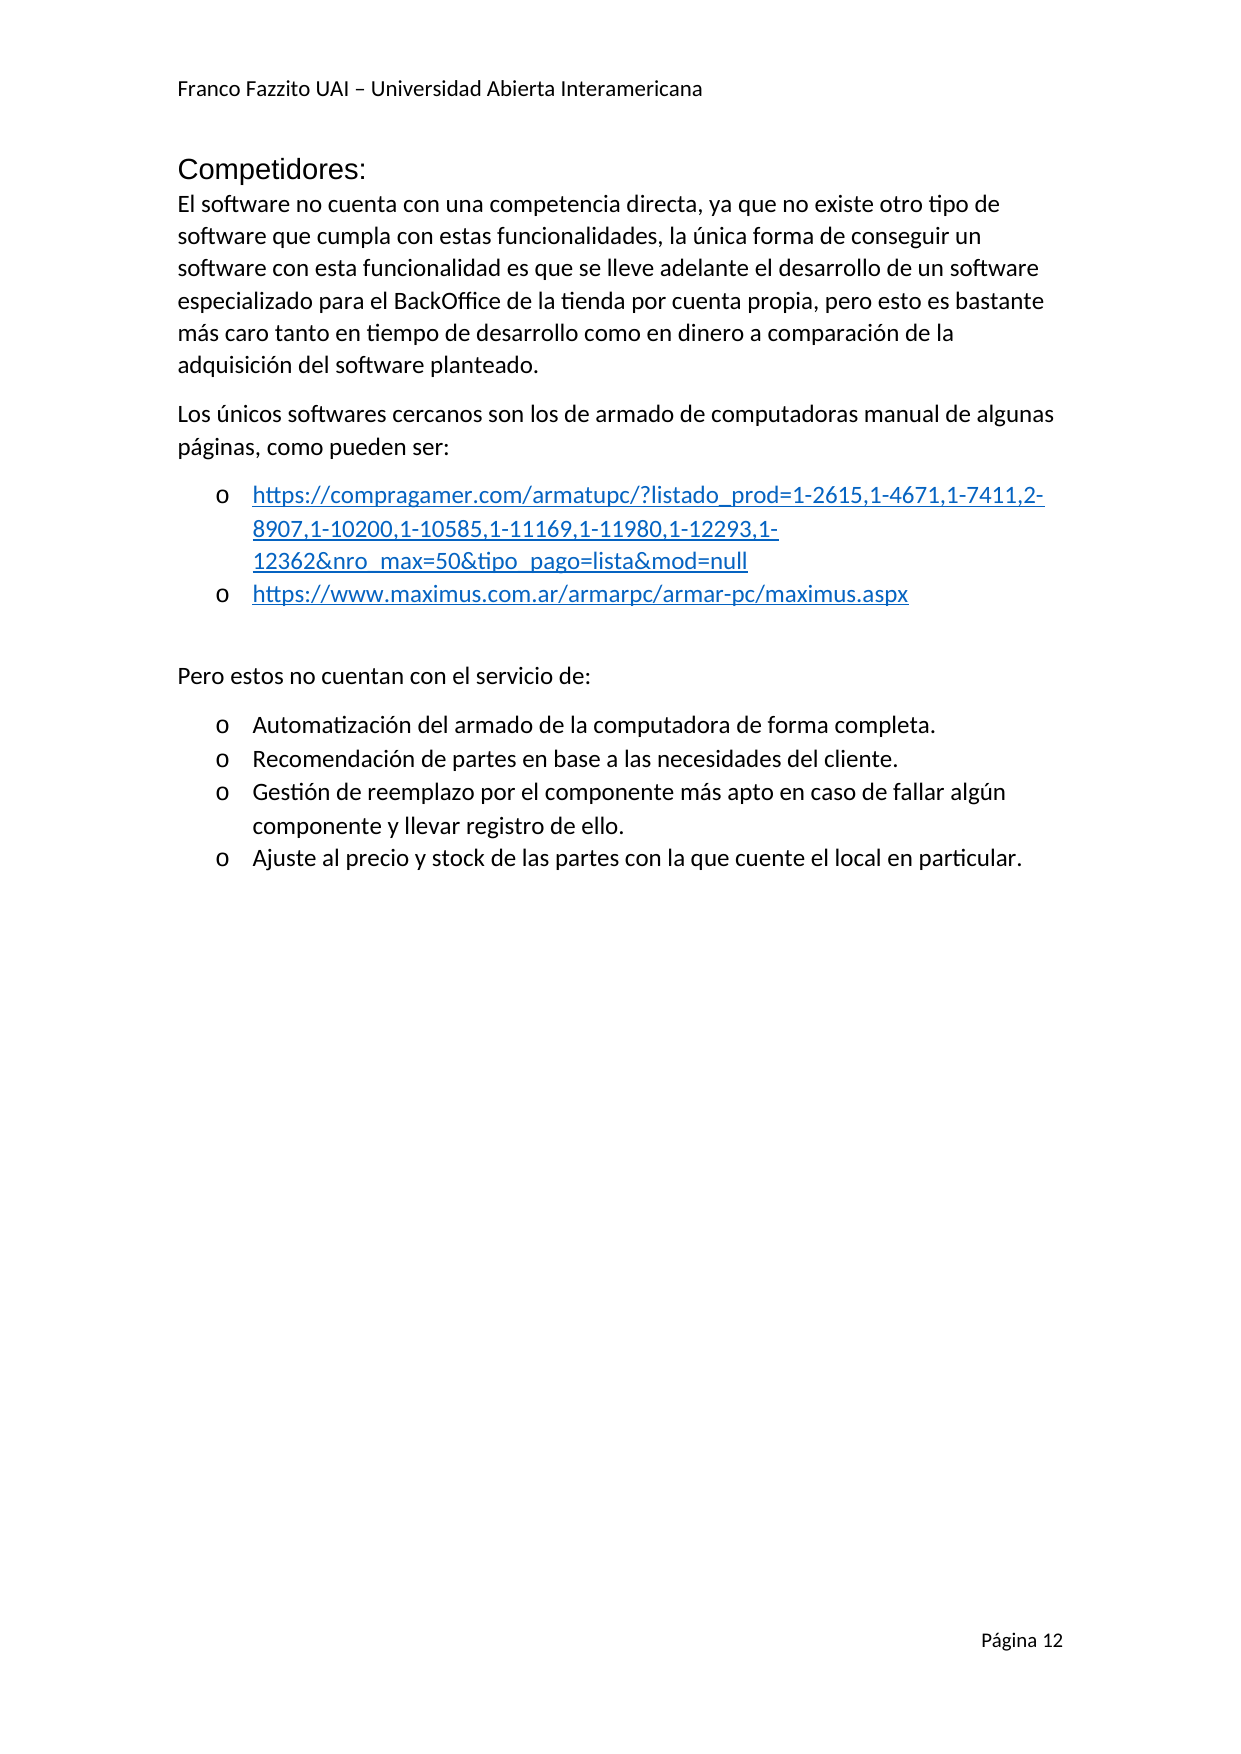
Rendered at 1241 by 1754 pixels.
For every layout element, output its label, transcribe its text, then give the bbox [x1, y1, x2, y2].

list https://www.maximus.com.ar/armarpc/armar-pc/maximus.aspx [215, 578, 1063, 609]
list Gestión de reemplazo por el componente más apto en caso de fallar algún componente y llevar registro de ello. [215, 777, 1063, 841]
subtitle Competidores: [177, 152, 1063, 185]
text El software no cuenta con una competencia directa, ya que no existe otro tipo de software que cumpla con estas funcionalidades, la única forma de conseguir un software con esta funcionalidad es que se lleve adelante el desarrollo de un software especializado para el BackOffice de la tienda por cuenta propia, pero esto es bastante más caro tanto en tiempo de desarrollo como en dinero a comparación de la adquisición del software planteado. [177, 188, 1063, 380]
text Los únicos softwares cercanos son los de armado de computadoras manual de algunas páginas, como pueden ser: [177, 398, 1063, 461]
list Automatización del armado de la computadora de forma completa. [215, 709, 1063, 741]
list Recomendación de partes en base a las necesidades del cliente. [215, 743, 1063, 775]
list https://compragamer.com/armatupc/?listado_prod=1-2615,1-4671,1-7411,2-8907,1-10200,1-10585,1-11169,1-11980,1-12293,1-12362&nro_max=50&tipo_pago=lista&mod=null [215, 479, 1063, 576]
list Ajuste al precio y stock de las partes con la que cuente el local en particular. [215, 842, 1063, 874]
text Pero estos no cuentan con el servicio de: [177, 660, 1063, 691]
